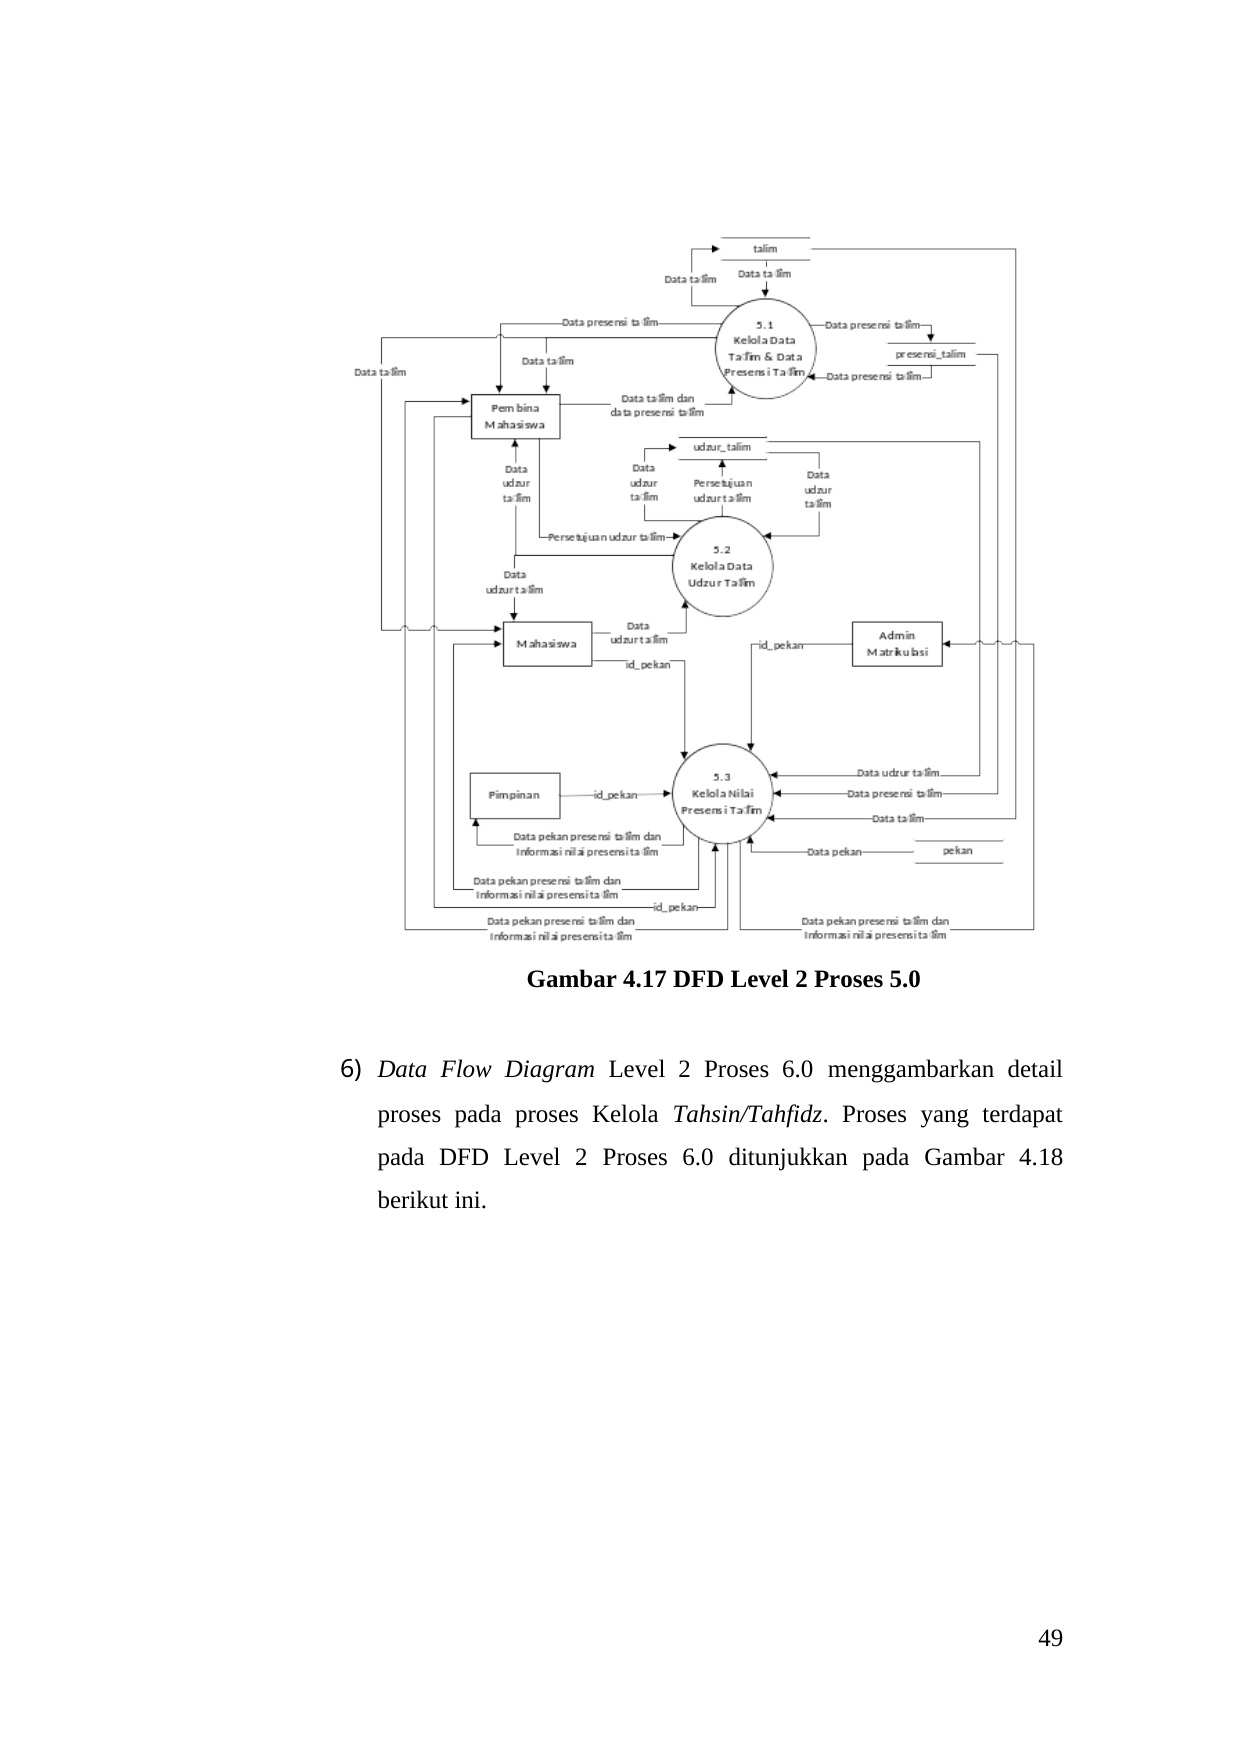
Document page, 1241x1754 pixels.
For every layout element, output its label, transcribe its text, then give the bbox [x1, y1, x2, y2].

list Data Flow Diagram Level 2 Proses 6.0 menggambarkan detail proses pada proses Kelola Tahsin/Tahfidz. Proses yang terdapat pada DFD Level 2 Proses 6.0 ditunjukkan pada Gambar 4.18 berikut ini. [340, 1050, 1063, 1214]
text Gambar 4.17 DFD Level 2 Proses 5.0 [384, 964, 1063, 993]
